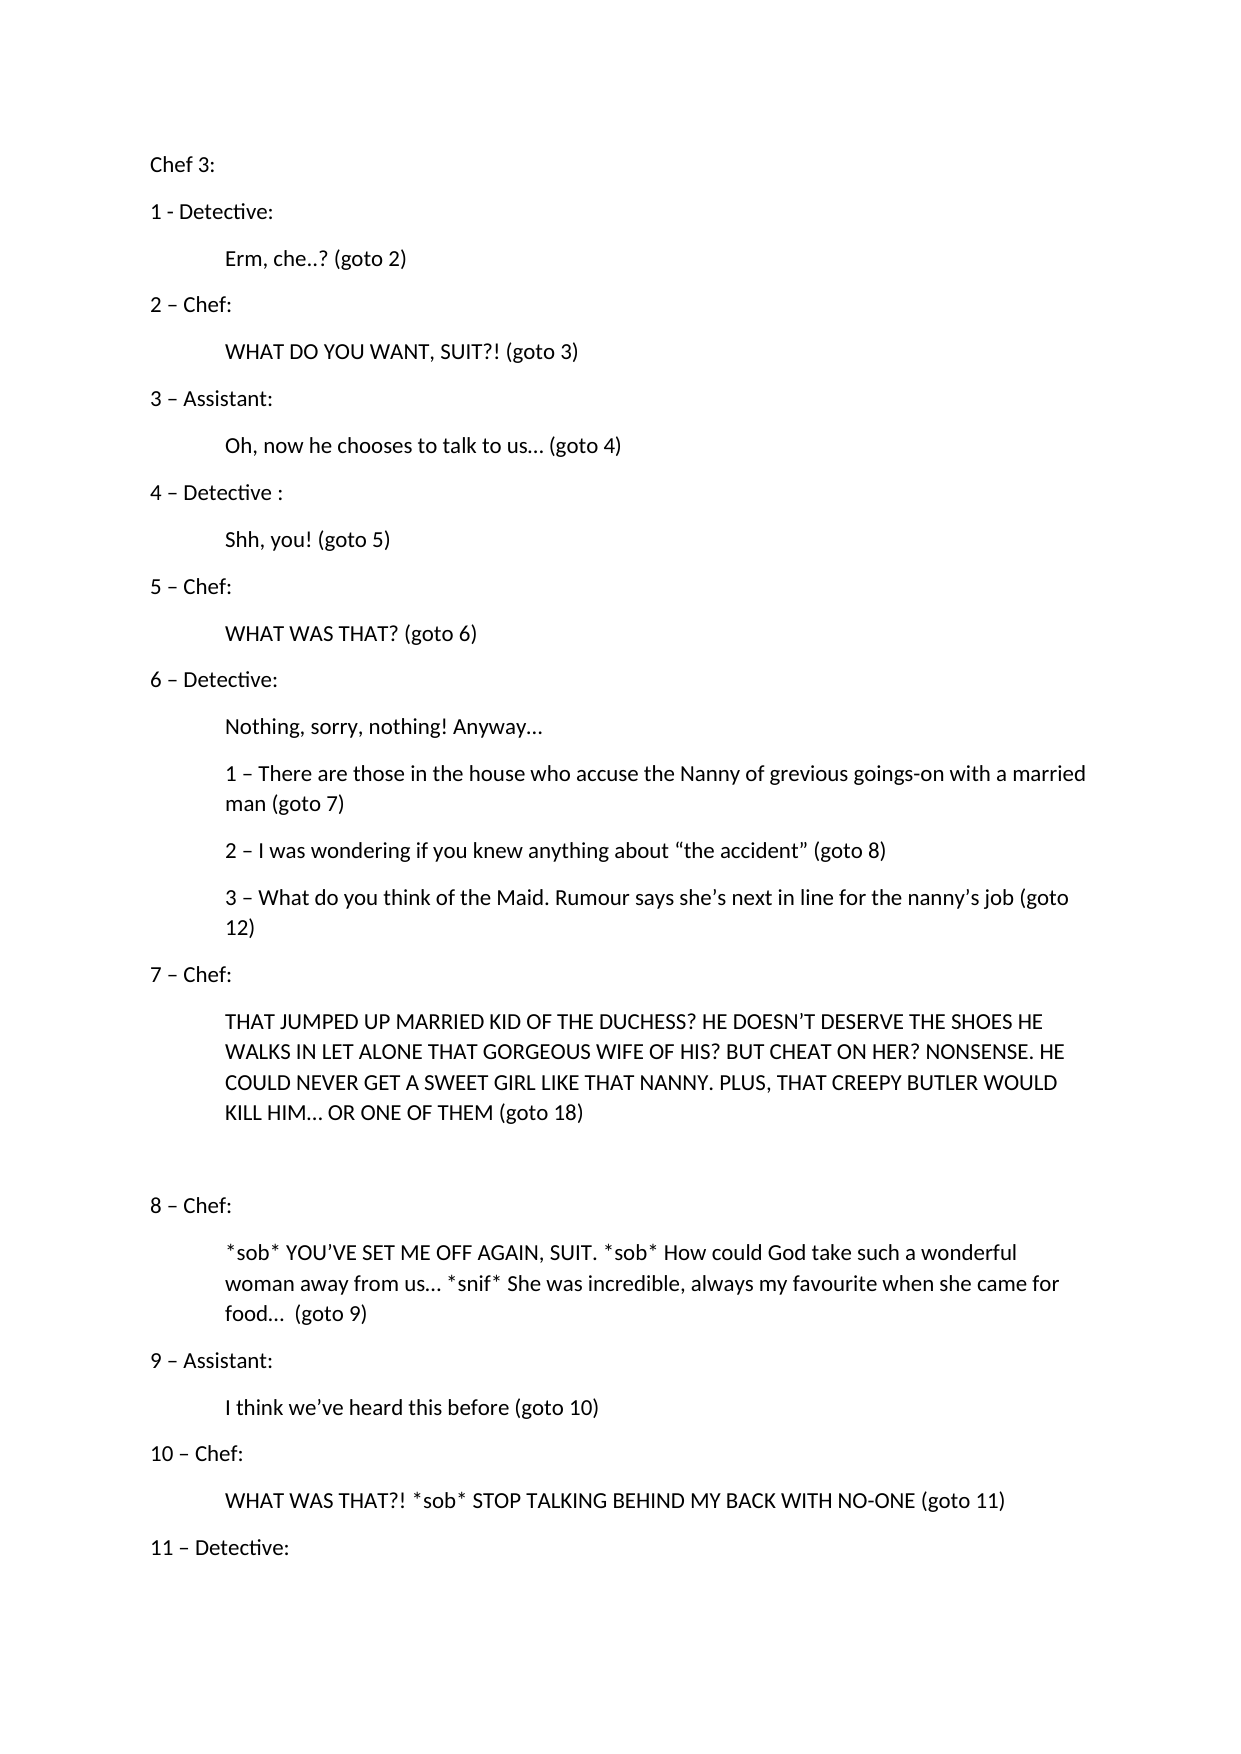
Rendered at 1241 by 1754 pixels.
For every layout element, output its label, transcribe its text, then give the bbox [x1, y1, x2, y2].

text Chef 3: [150, 150, 1090, 178]
text 6 – Detective: [150, 666, 1090, 694]
text 3 – Assistant: [150, 384, 1090, 412]
text THAT JUMPED UP MARRIED KID OF THE DUCHESS? HE DOESN’T DESERVE THE SHOES HE WALKS IN LET ALONE THAT GORGEOUS WIFE OF HIS? BUT CHEAT ON HER? NONSENSE. HE COULD NEVER GET A SWEET GIRL LIKE THAT NANNY. PLUS, THAT CREEPY BUTLER WOULD KILL HIM… OR ONE OF THEM (goto 18) [225, 1007, 1090, 1126]
text Shh, you! (goto 5) [150, 525, 1090, 553]
text 9 – Assistant: [150, 1346, 1090, 1374]
text Erm, che..? (goto 2) [150, 244, 1090, 272]
text 4 – Detective : [150, 478, 1090, 506]
text 10 – Chef: [150, 1439, 1090, 1468]
text WHAT DO YOU WANT, SUIT?! (goto 3) [150, 337, 1090, 366]
text 1 – There are those in the house who accuse the Nanny of grevious goings-on with a married man (goto 7) [225, 759, 1090, 818]
text 2 – I was wondering if you knew anything about “the accident” (goto 8) [150, 836, 1090, 864]
text 2 – Chef: [150, 291, 1090, 319]
text 7 – Chef: [150, 960, 1090, 988]
text 11 – Detective: [150, 1533, 1090, 1561]
text Nothing, sorry, nothing! Anyway… [150, 712, 1090, 741]
text 5 – Chef: [150, 572, 1090, 600]
text 3 – What do you think of the Maid. Rumour says she’s next in line for the nanny’s job (goto 12) [225, 883, 1090, 942]
text WHAT WAS THAT? (goto 6) [150, 619, 1090, 647]
text WHAT WAS THAT?! *sob* STOP TALKING BEHIND MY BACK WITH NO-ONE (goto 11) [150, 1486, 1090, 1514]
text 8 – Chef: [150, 1192, 1090, 1220]
text I think we’ve heard this before (goto 10) [150, 1393, 1090, 1421]
text *sob* YOU’VE SET ME OFF AGAIN, SUIT. *sob* How could God take such a wonderful woman away from us… *snif* She was incredible, always my favourite when she came for food… (goto 9) [225, 1238, 1090, 1327]
text Oh, now he chooses to talk to us… (goto 4) [225, 431, 1090, 459]
text 1 - Detective: [150, 197, 1090, 225]
